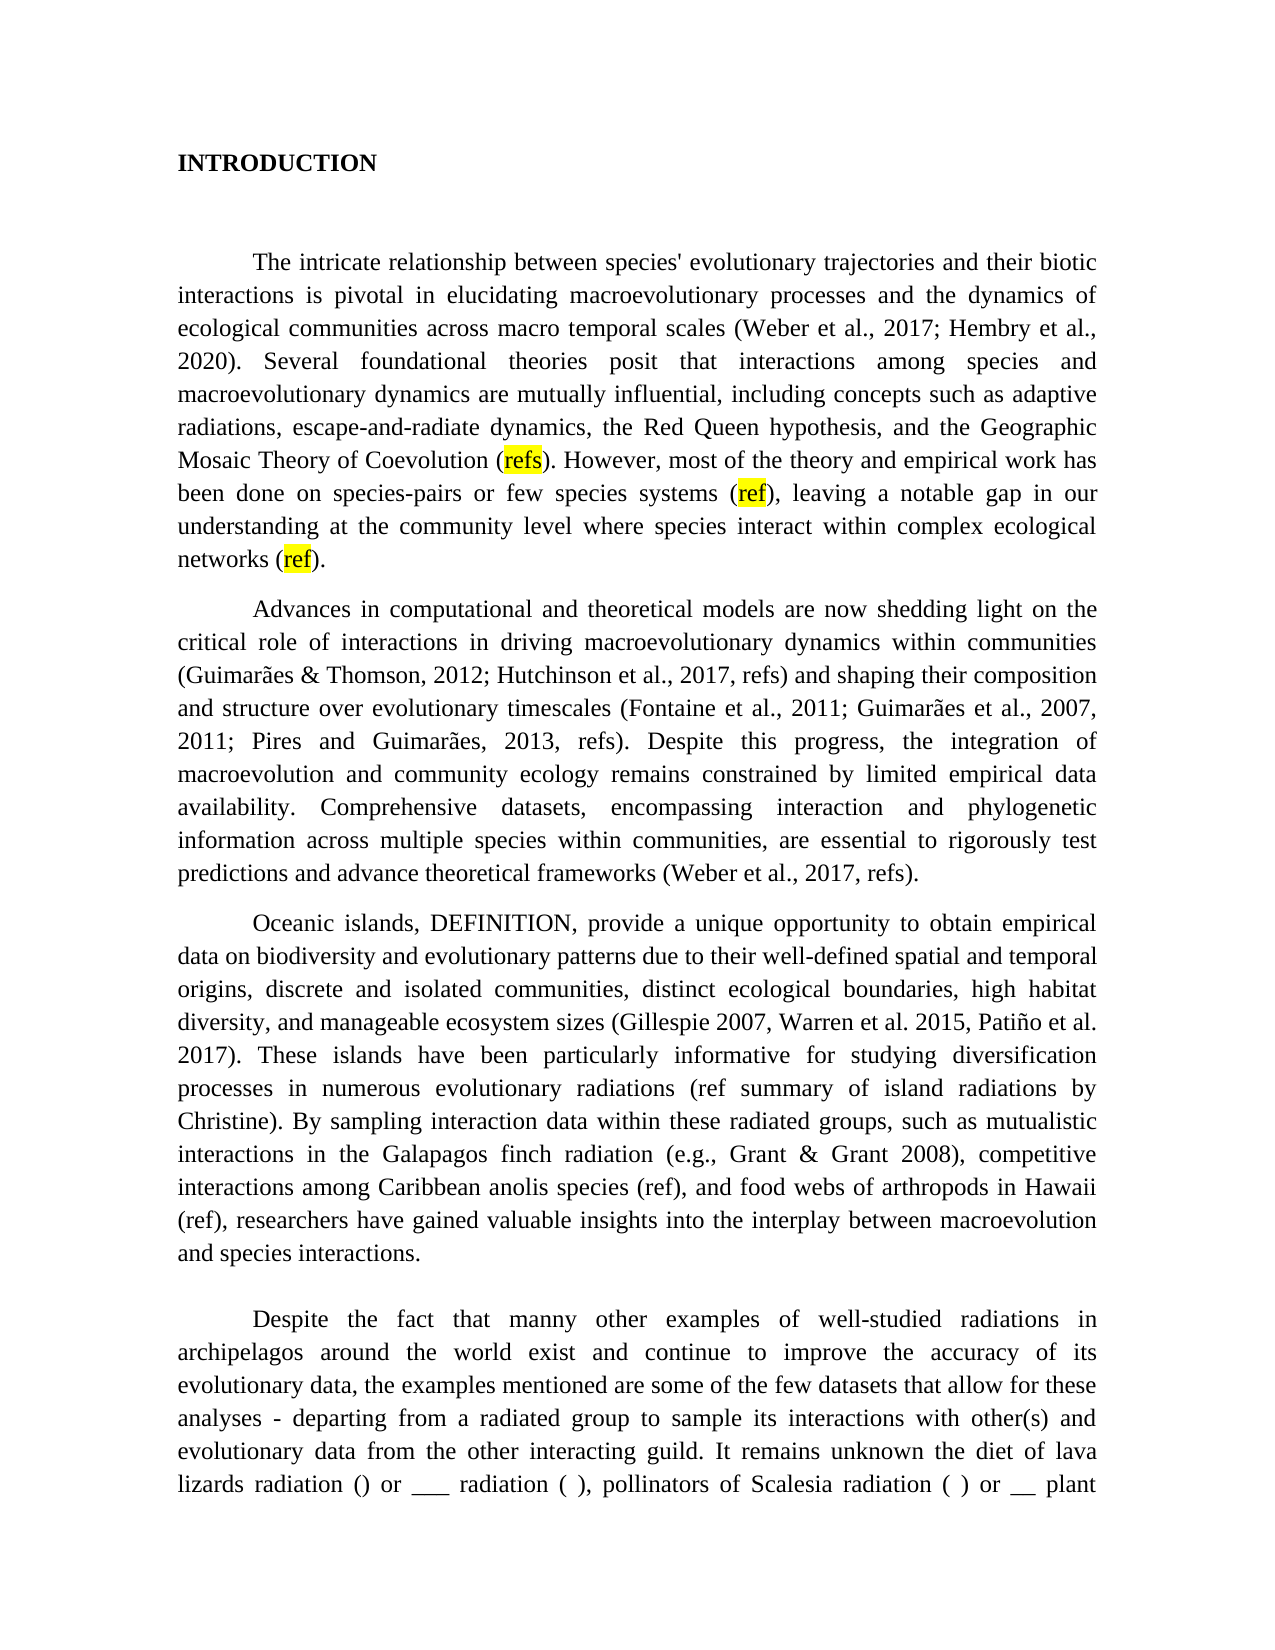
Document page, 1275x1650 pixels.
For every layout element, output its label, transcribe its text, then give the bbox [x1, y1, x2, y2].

text INTRODUCTION [177, 148, 1098, 176]
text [177, 1304, 1098, 1498]
text The intricate relationship between species' evolutionary trajectories and their biotic interactions is pivotal in elucidating macroevolutionary processes and the dynamics of ecological communities across macro temporal scales (Weber et al., 2017; Hembry et al., 2020). Several foundational theories posit that interactions among species and macroevolutionary dynamics are mutually influential, including concepts such as adaptive radiations, escape-and-radiate dynamics, the Red Queen hypothesis, and the Geographic Mosaic Theory of Coevolution (refs). However, most of the theory and empirical work has been done on species-pairs or few species systems (ref), leaving a notable gap in our understanding at the community level where species interact within complex ecological networks (ref). [177, 247, 1098, 573]
text Oceanic islands, DEFINITION, provide a unique opportunity to obtain empirical data on biodiversity and evolutionary patterns due to their well-defined spatial and temporal origins, discrete and isolated communities, distinct ecological boundaries, high habitat diversity, and manageable ecosystem sizes (Gillespie 2007, Warren et al. 2015, Patiño et al. 2017). These islands have been particularly informative for studying diversification processes in numerous evolutionary radiations (ref summary of island radiations by Christine). By sampling interaction data within these radiated groups, such as mutualistic interactions in the Galapagos finch radiation (e.g., Grant & Grant 2008), competitive interactions among Caribbean anolis species (ref), and food webs of arthropods in Hawaii (ref), researchers have gained valuable insights into the interplay between macroevolution and species interactions. [177, 908, 1098, 1267]
text Advances in computational and theoretical models are now shedding light on the critical role of interactions in driving macroevolutionary dynamics within communities (Guimarães & Thomson, 2012; Hutchinson et al., 2017, refs) and shaping their composition and structure over evolutionary timescales (Fontaine et al., 2011; Guimarães et al., 2007, 2011; Pires and Guimarães, 2013, refs). Despite this progress, the integration of macroevolution and community ecology remains constrained by limited empirical data availability. Comprehensive datasets, encompassing interaction and phylogenetic information across multiple species within communities, are essential to rigorously test predictions and advance theoretical frameworks (Weber et al., 2017, refs). [177, 594, 1098, 887]
